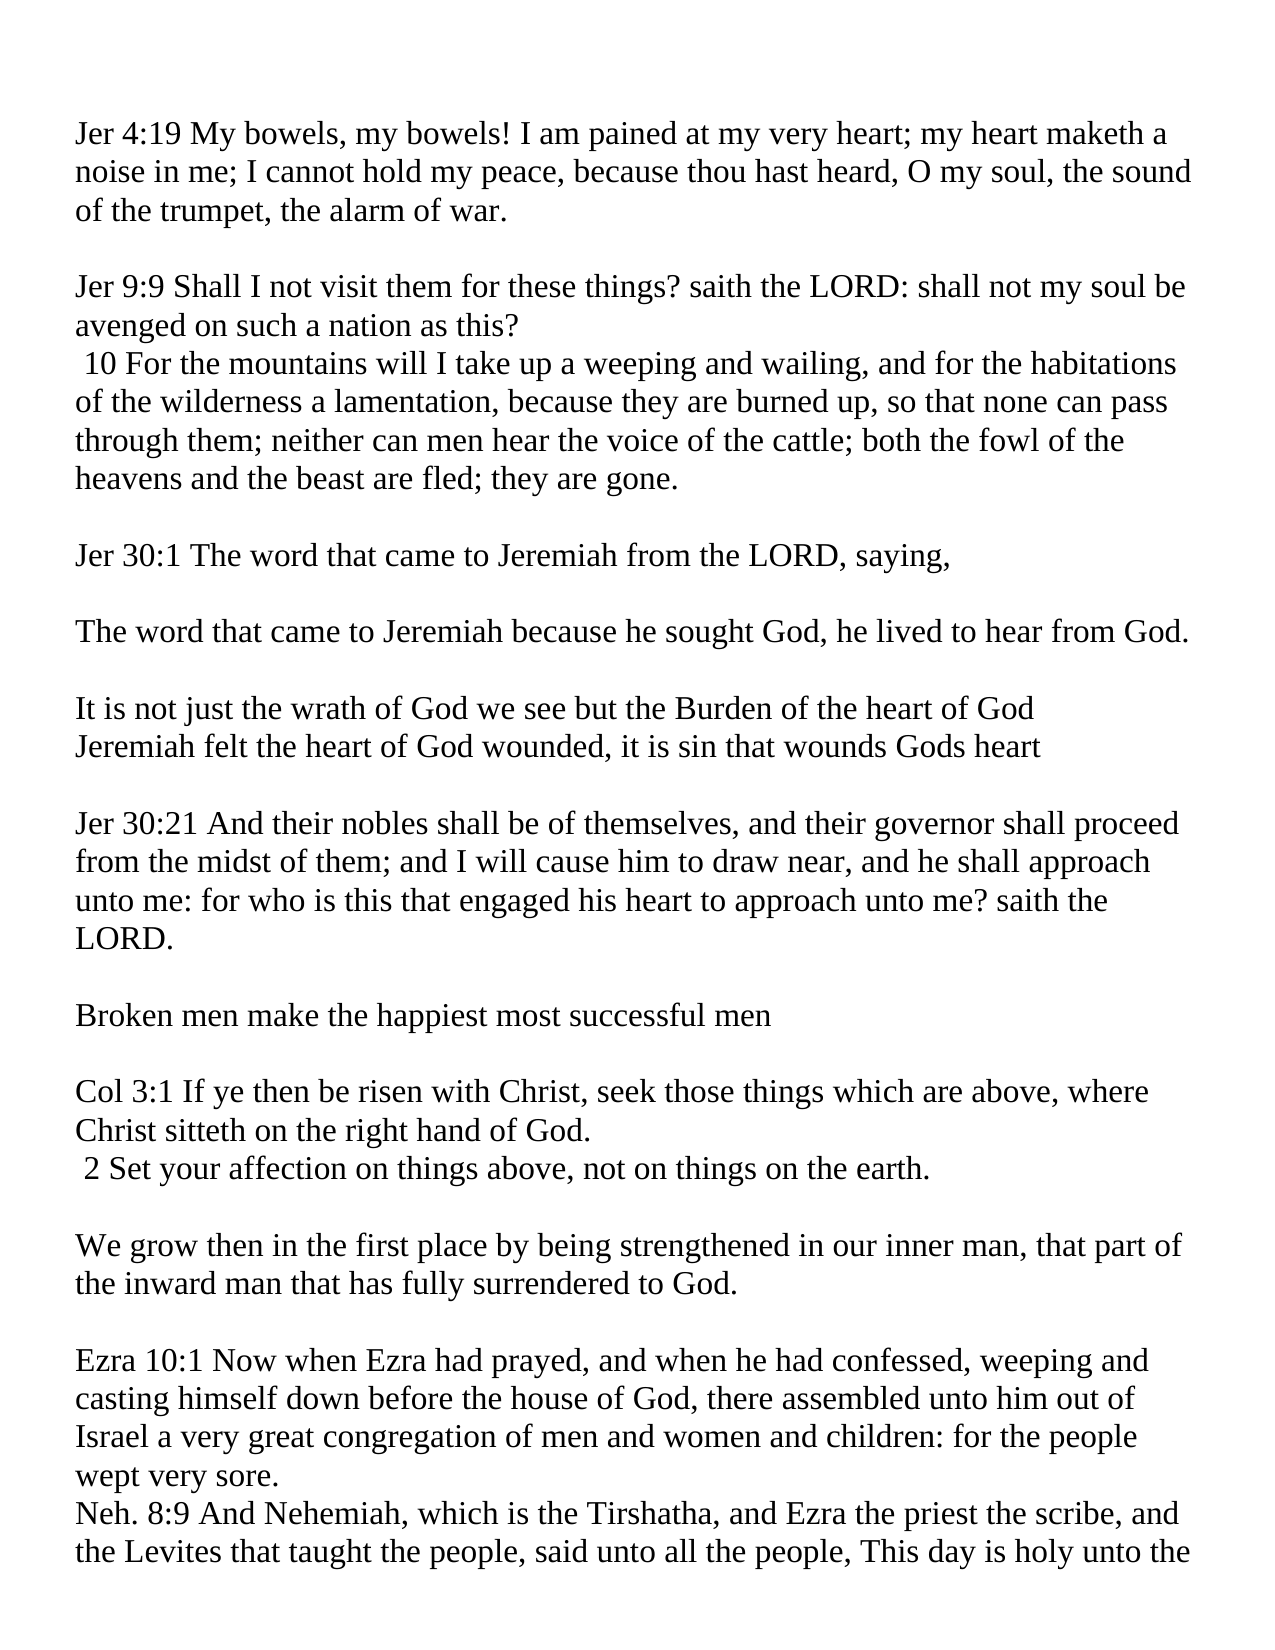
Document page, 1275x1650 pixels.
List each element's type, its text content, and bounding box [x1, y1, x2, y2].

text 2 Set your affection on things above, not on things on the earth. [75, 1148, 1200, 1187]
text Broken men make the happiest most successful men [75, 995, 1200, 1033]
text Jeremiah felt the heart of God wounded, it is sin that wounds Gods heart [75, 727, 1200, 765]
text Jer 4:19 My bowels, my bowels! I am pained at my very heart; my heart maketh a noise in me; I cannot hold my peace, because thou hast heard, O my soul, the sound of the trumpet, the alarm of war. [75, 113, 1200, 228]
text Jer 9:9 Shall I not visit them for these things? saith the LORD: shall not my soul be avenged on such a nation as this? [75, 267, 1200, 343]
text Jer 30:21 And their nobles shall be of themselves, and their governor shall proceed from the midst of them; and I will cause him to draw near, and he shall approach unto me: for who is this that engaged his heart to approach unto me? saith the LORD. [75, 803, 1200, 957]
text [75, 1493, 1200, 1570]
text It is not just the wrath of God we see but the Burden of the heart of God [75, 688, 1200, 727]
text Ezra 10:1 Now when Ezra had prayed, and when he had confessed, weeping and casting himself down before the house of God, there assembled unto him out of Israel a very great congregation of men and women and children: for the people wept very sore. [75, 1340, 1200, 1493]
text 10 For the mountains will I take up a weeping and wailing, and for the habitations of the wilderness a lamentation, because they are burned up, so that none can pass through them; neither can men hear the voice of the cattle; both the fowl of the heavens and the beast are fled; they are gone. [75, 343, 1200, 497]
text The word that came to Jeremiah because he sought God, he lived to hear from God. [75, 612, 1200, 650]
text Jer 30:1 The word that came to Jeremiah from the LORD, saying, [75, 535, 1200, 573]
text Col 3:1 If ye then be risen with Christ, seek those things which are above, where Christ sitteth on the right hand of God. [75, 1072, 1200, 1148]
text We grow then in the first place by being strengthened in our inner man, that part of the inward man that has fully surrendered to God. [75, 1225, 1200, 1302]
